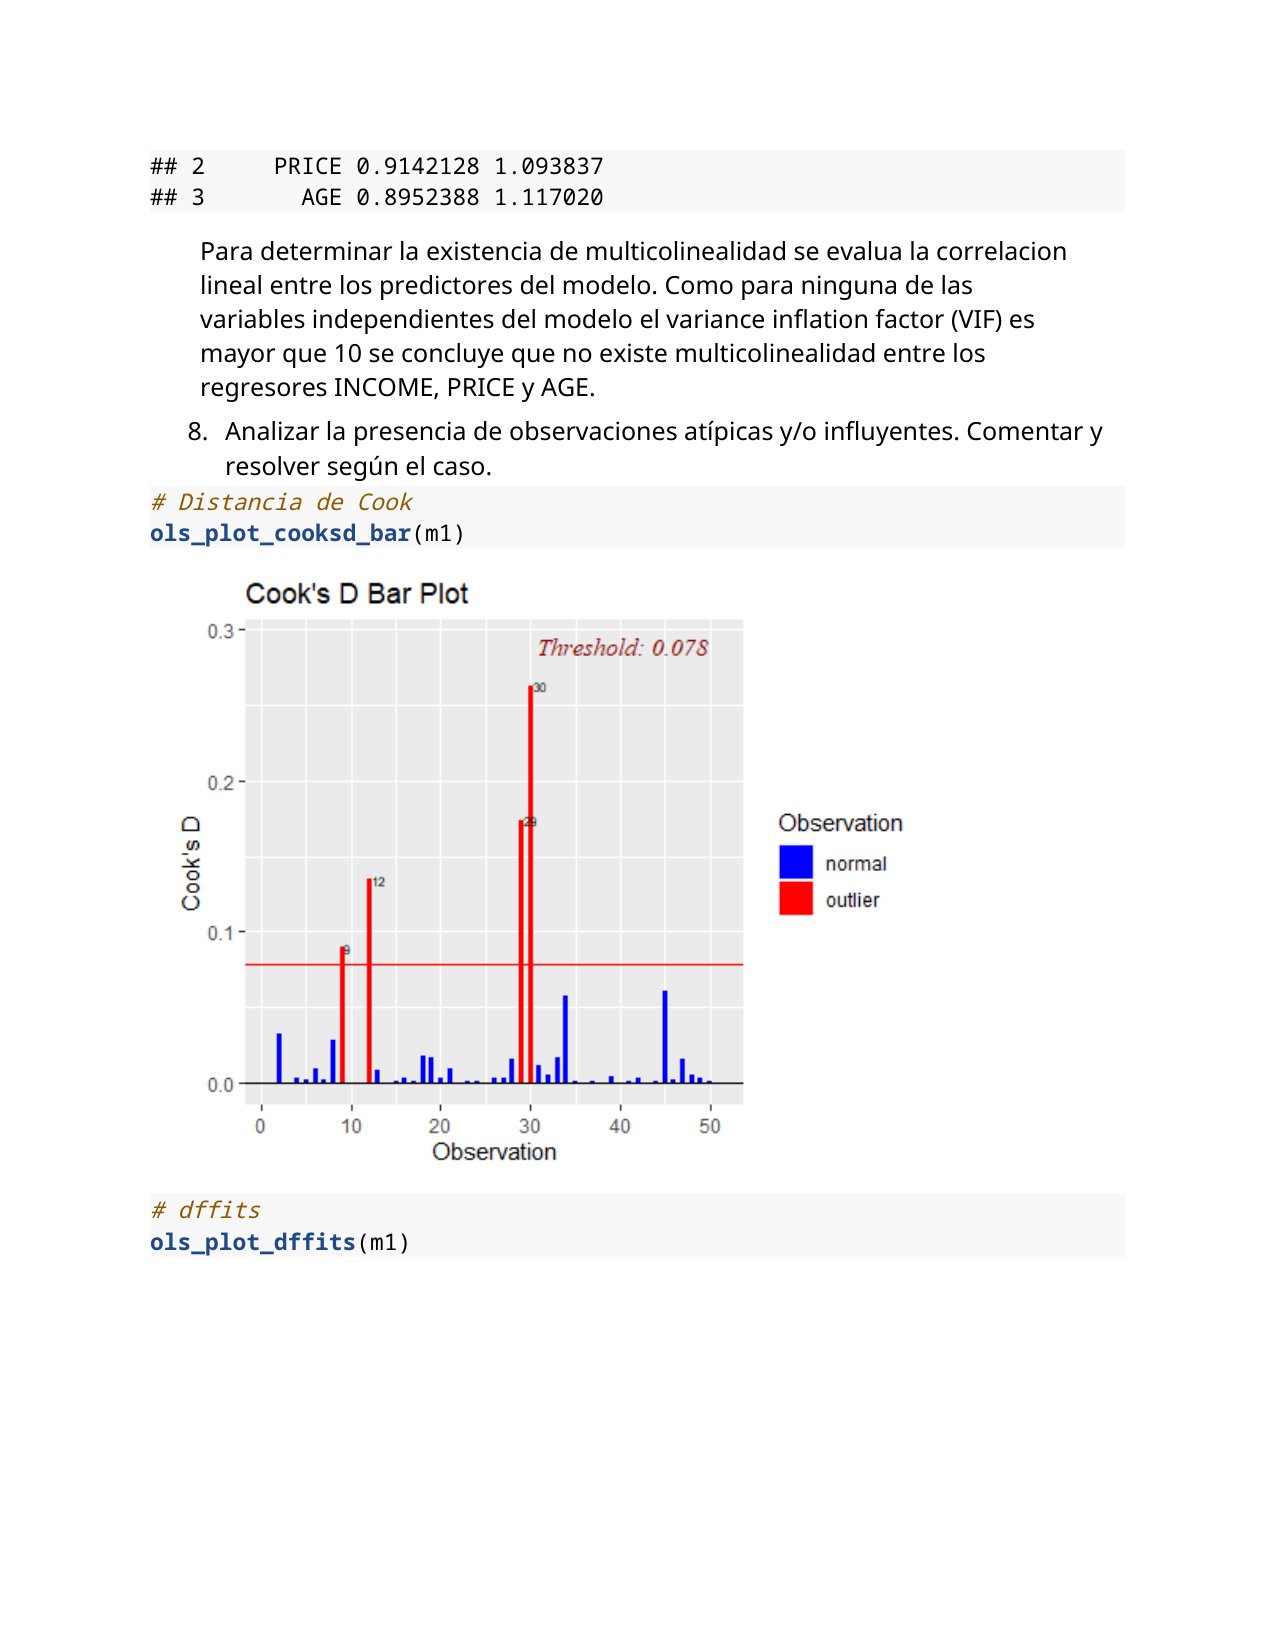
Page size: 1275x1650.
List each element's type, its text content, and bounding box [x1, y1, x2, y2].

text # dffits ols_plot_dffits(m1) [260, 1194, 1125, 1257]
text # Distancia de Cook ols_plot_cooksd_bar(m1) [411, 486, 1125, 548]
picture [168, 569, 927, 1176]
list Analizar la presencia de observaciones atípicas y/o influyentes. Comentar y resolver según el caso. [187, 414, 1125, 482]
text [150, 150, 1125, 212]
text Para determinar la existencia de multicolinealidad se evalua la correlacion lineal entre los predictores del modelo. Como para ninguna de las variables independientes del modelo el variance inflation factor (VIF) es mayor que 10 se concluye que no existe multicolinealidad entre los regresores INCOME, PRICE y AGE. [200, 233, 1075, 404]
